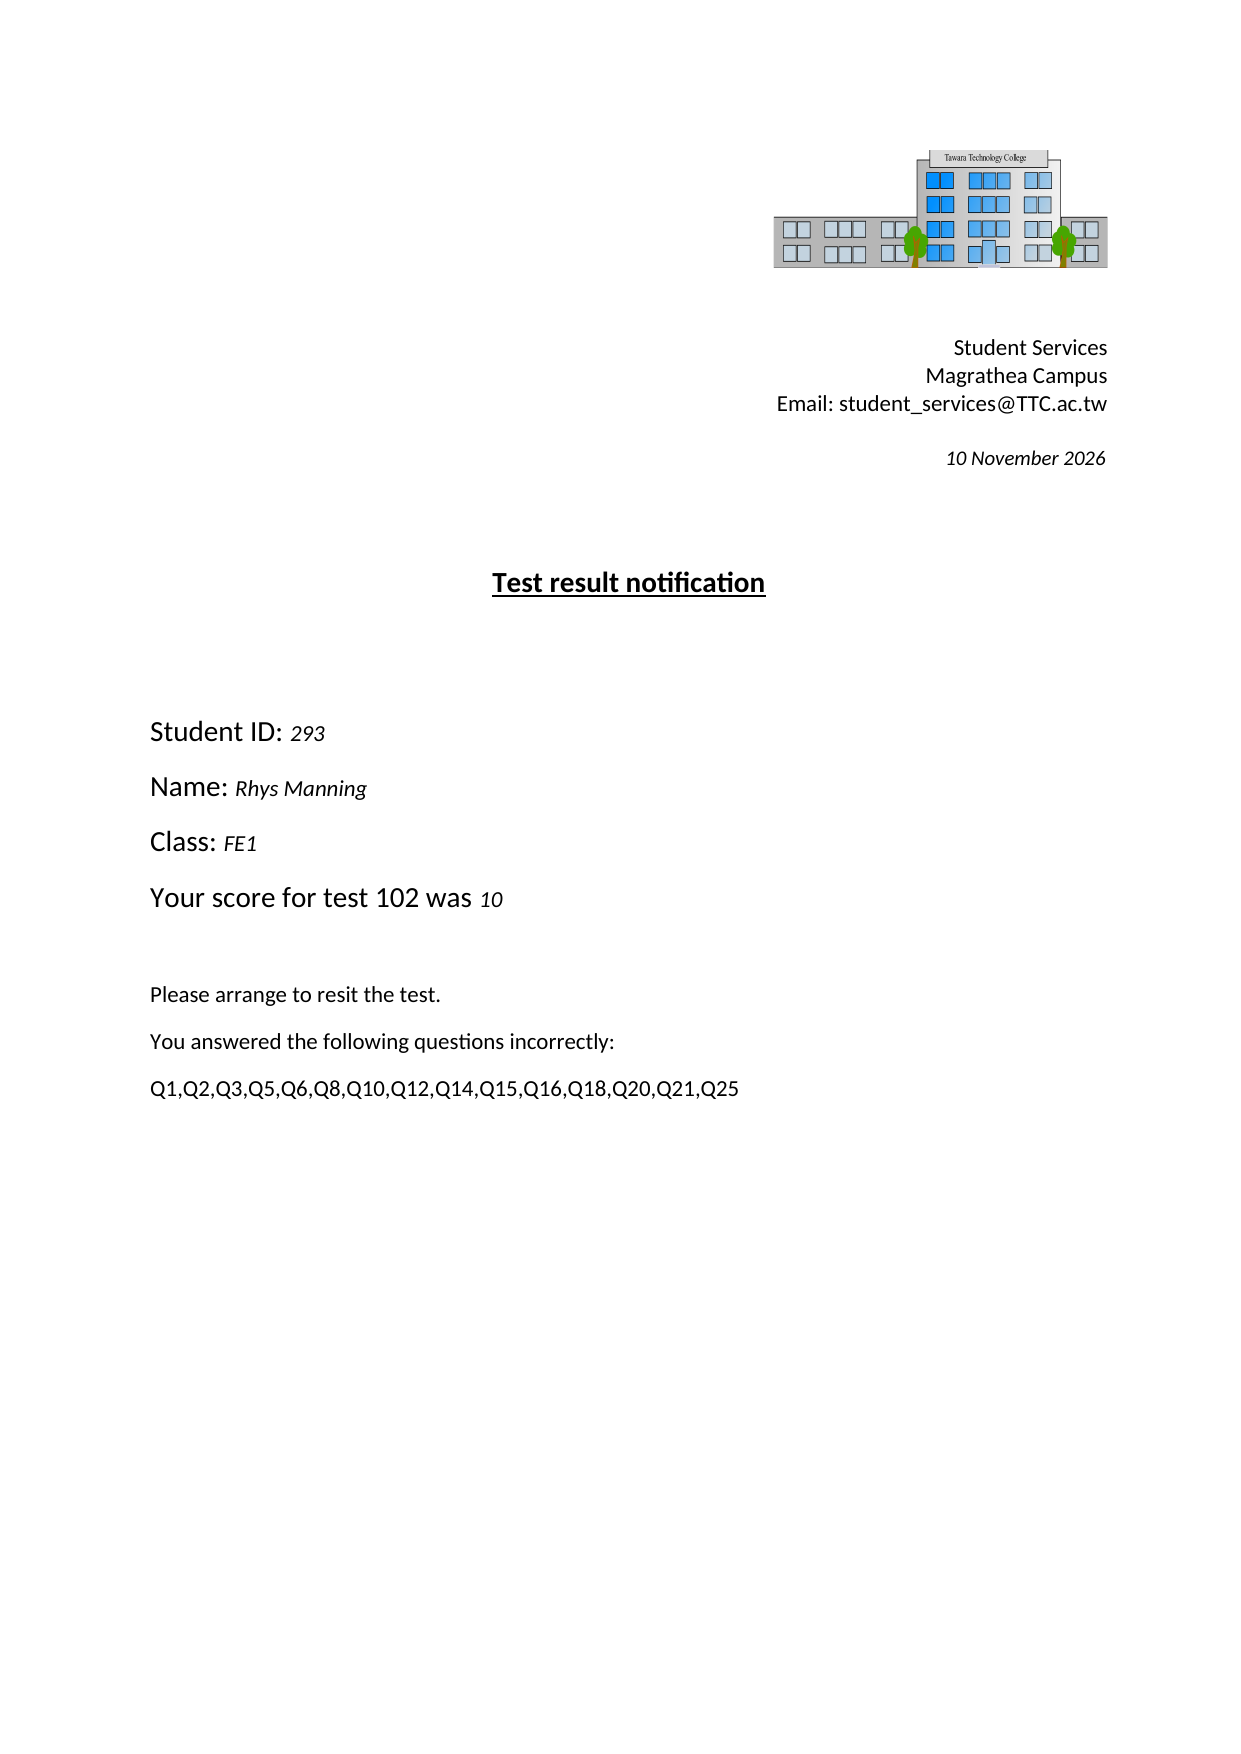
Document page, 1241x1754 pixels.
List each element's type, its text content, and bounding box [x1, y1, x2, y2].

text Q1,Q2,Q3,Q5,Q6,Q8,Q10,Q12,Q14,Q15,Q16,Q18,Q20,Q21,Q25 [150, 1074, 1107, 1102]
text Magrathea Campus [150, 361, 1107, 389]
picture [773, 150, 1108, 268]
text Student ID: 293 [150, 713, 1107, 749]
text Test result notification [150, 564, 1107, 600]
text 04 October 2024 [150, 445, 1107, 471]
text Student Services [150, 333, 1107, 361]
text Your score for test 102 was 10 [150, 879, 1107, 914]
text Email: student_services@TTC.ac.tw [150, 389, 1107, 417]
text Please arrange to resit the test. [150, 981, 1107, 1009]
text You answered the following questions incorrectly: [150, 1027, 1107, 1056]
text Class: FE1 [150, 823, 1107, 859]
text Name: Rhys Manning [150, 768, 1107, 804]
